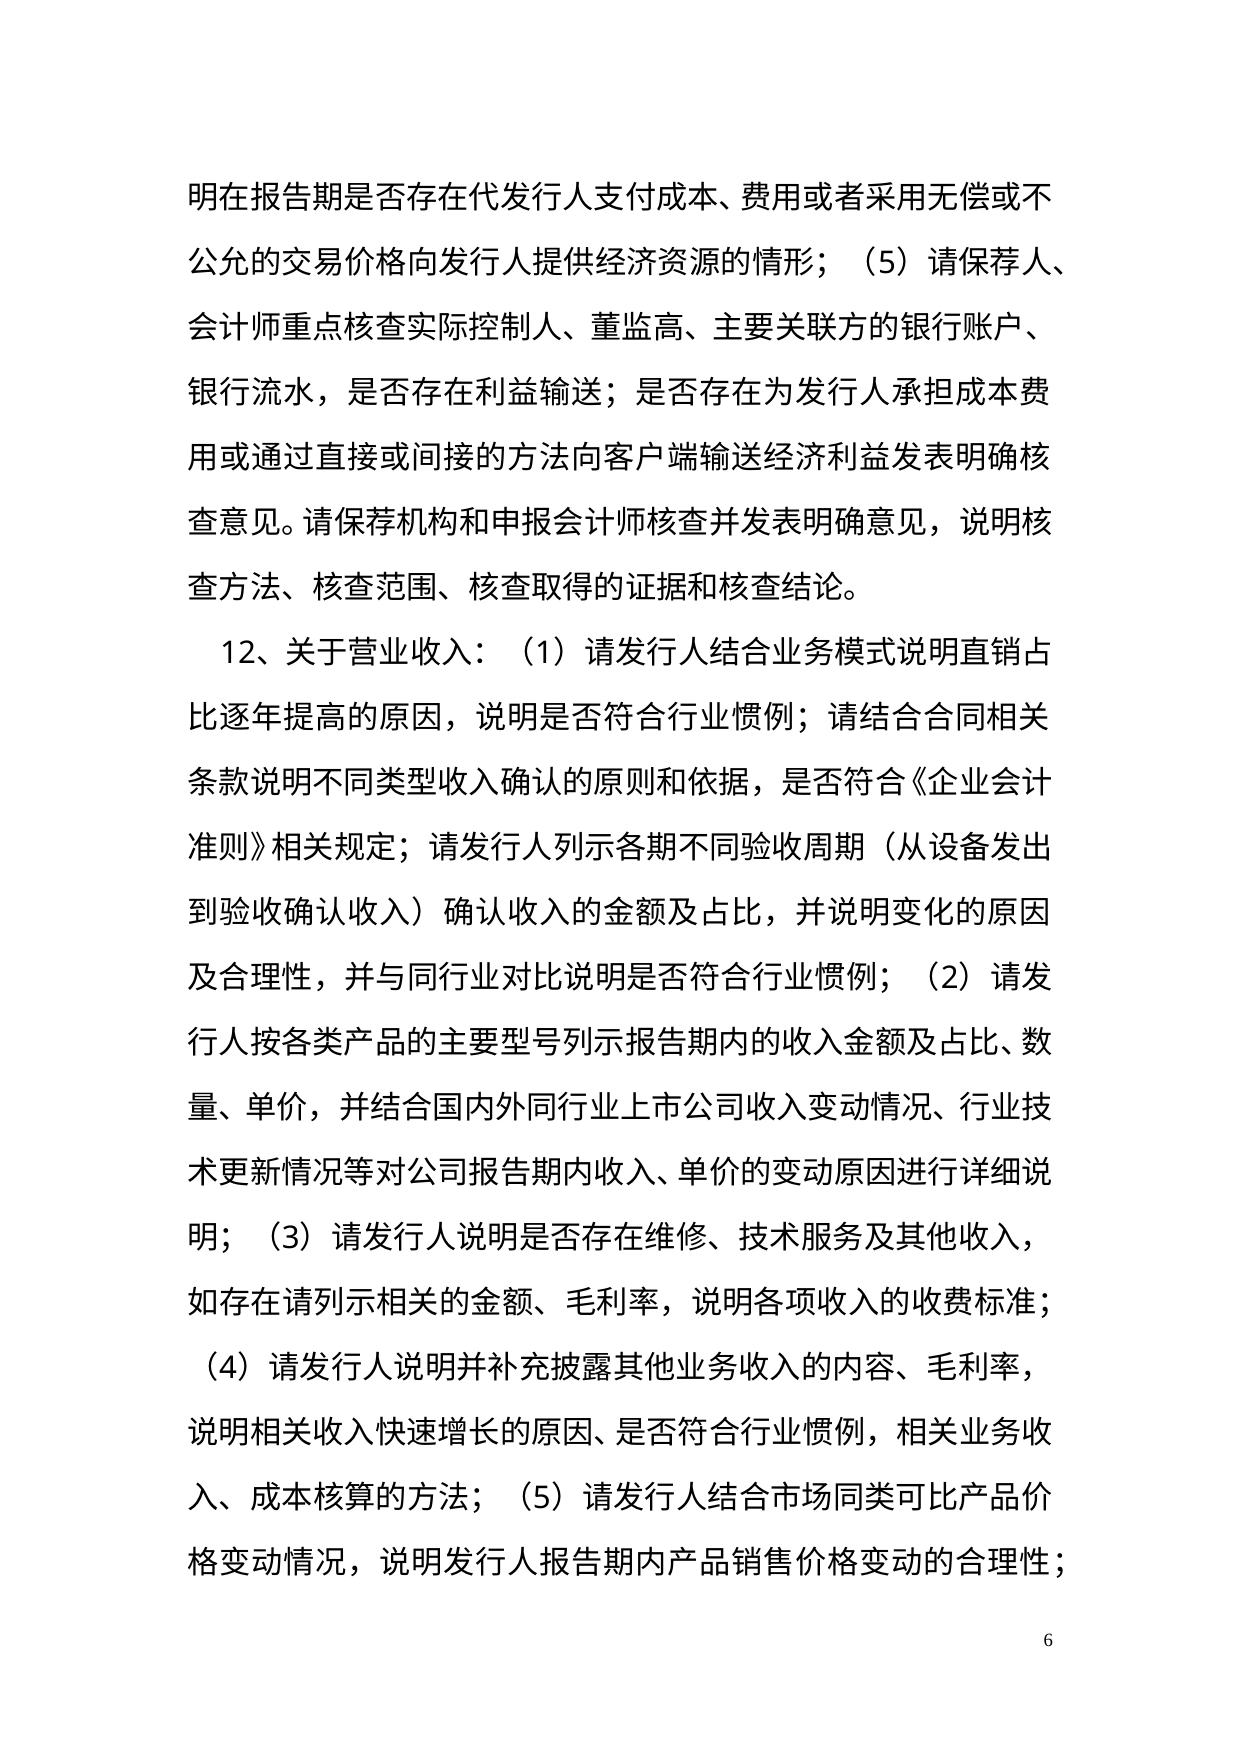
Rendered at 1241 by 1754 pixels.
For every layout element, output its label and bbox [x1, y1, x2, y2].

text [187, 162, 1053, 682]
text [187, 682, 1053, 1592]
